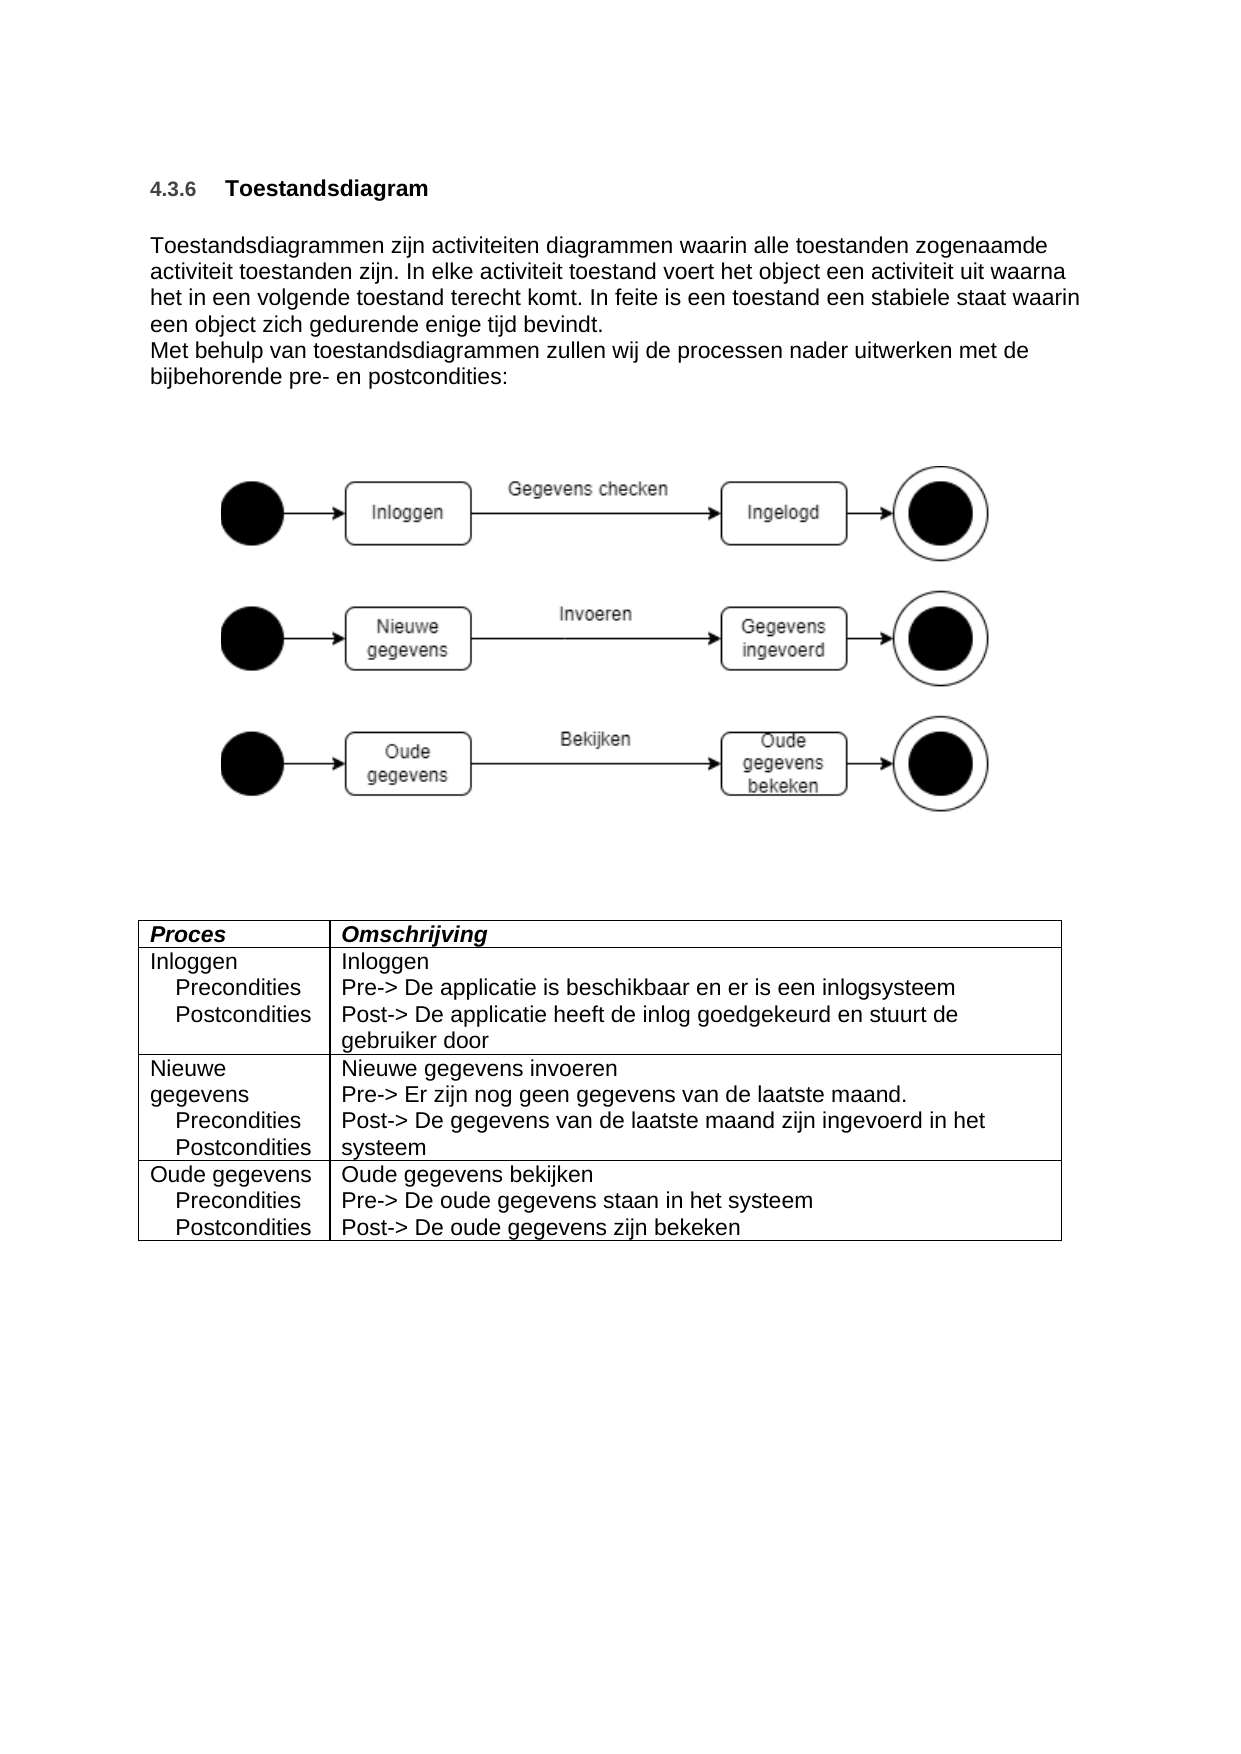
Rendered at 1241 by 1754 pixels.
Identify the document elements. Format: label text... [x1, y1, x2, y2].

table_cell Nieuwe gegevens Precondities Postcondities [139, 1055, 329, 1160]
text Met behulp van toestandsdiagrammen zullen wij de processen nader uitwerken met de bijbehorende pre- en postcondities: [150, 337, 1090, 390]
table_cell Inloggen Precondities Postcondities [139, 948, 329, 1053]
table_cell Inloggen Pre-> De applicatie is beschikbaar en er is een inlogsysteem Post-> De applicatie heeft de inlog goedgekeurd en stuurt de gebruiker door [331, 948, 1061, 1053]
table_header Omschrijving [331, 921, 1061, 947]
text Toestandsdiagrammen zijn activiteiten diagrammen waarin alle toestanden zogenaamde activiteit toestanden zijn. In elke activiteit toestand voert het object een activiteit uit waarna het in een volgende toestand terecht komt. In feite is een toestand een stabiele staat waarin een object zich gedurende enige tijd bevindt. [150, 232, 1090, 337]
table_cell Nieuwe gegevens invoeren Pre-> Er zijn nog geen gegevens van de laatste maand. Post-> De gegevens van de laatste maand zijn ingevoerd in het systeem [331, 1055, 1061, 1160]
table_cell Oude gegevens Precondities Postcondities [139, 1161, 329, 1240]
table_cell Oude gegevens bekijken Pre-> De oude gegevens staan in het systeem Post-> De oude gegevens zijn bekeken [331, 1161, 1061, 1240]
table_header Proces [139, 921, 329, 947]
subtitle Toestandsdiagram [150, 175, 1090, 201]
picture [221, 466, 1020, 843]
